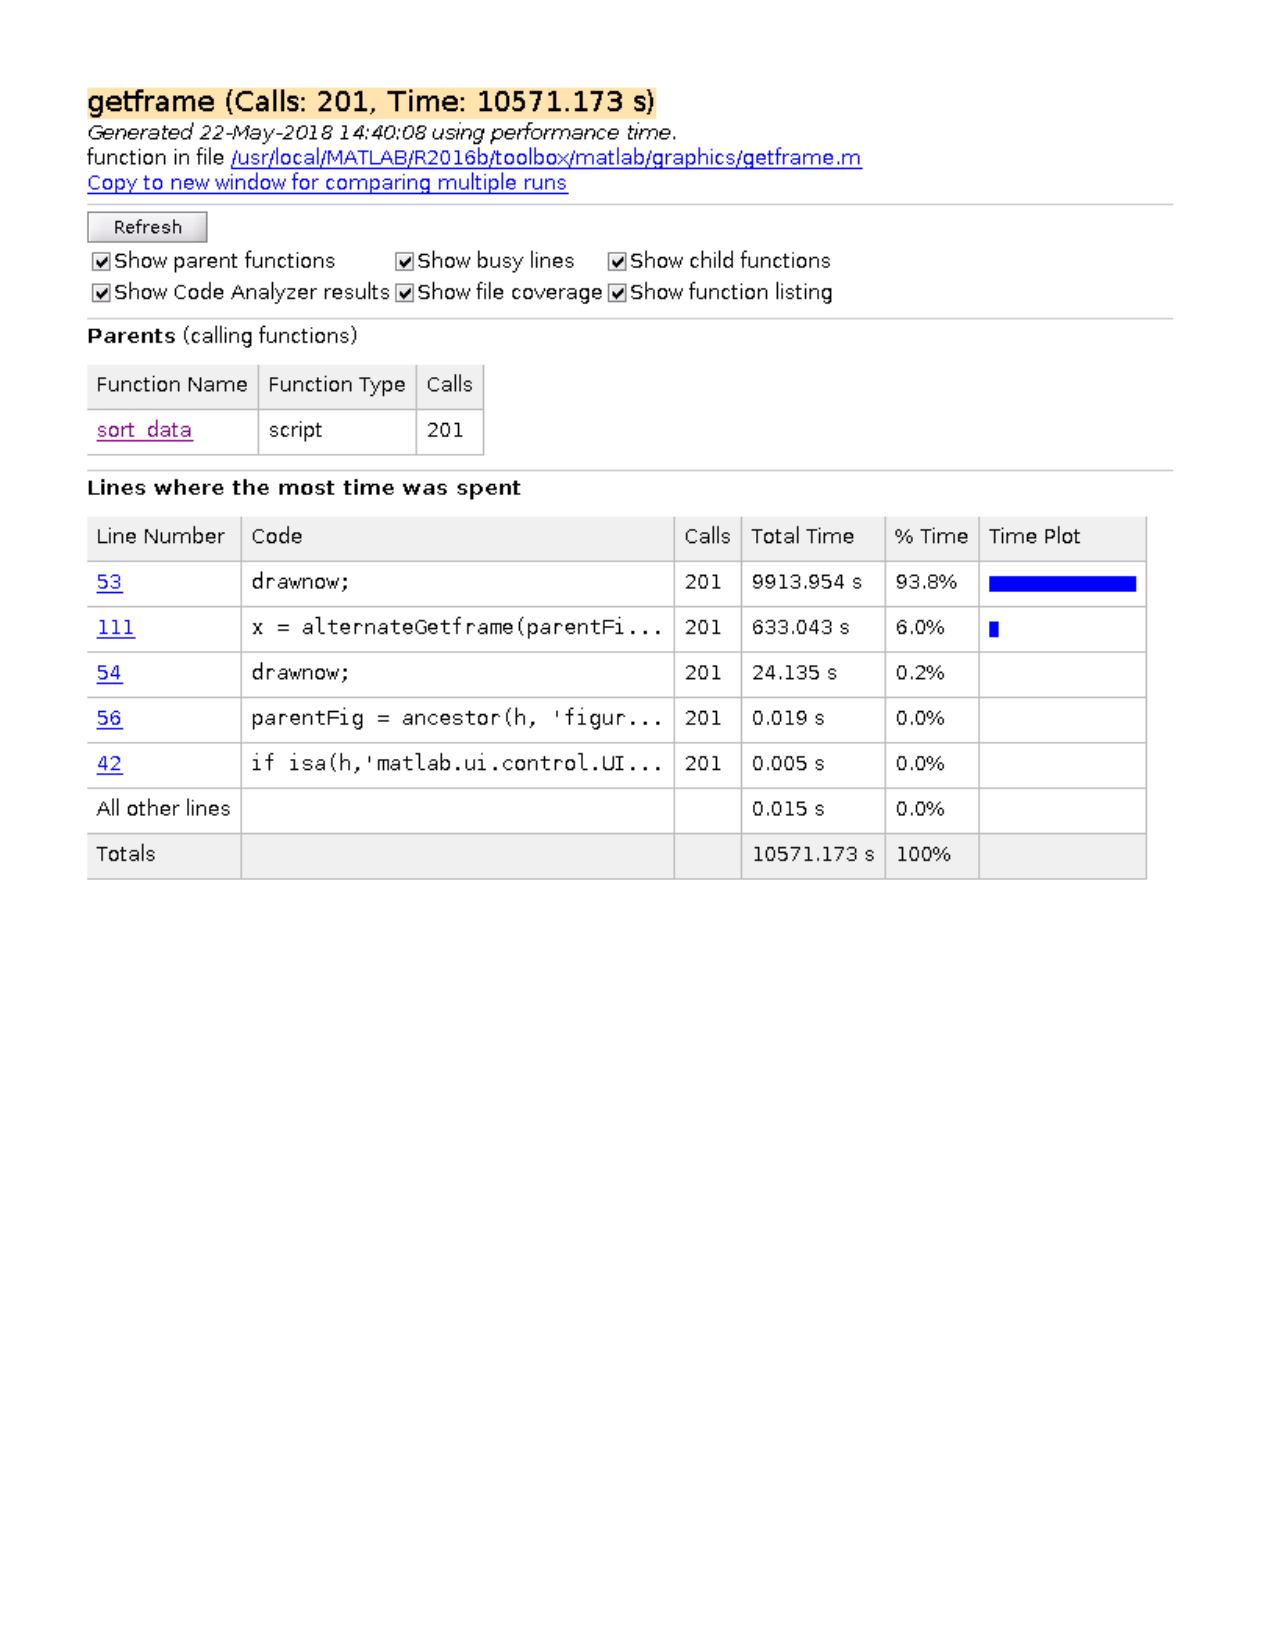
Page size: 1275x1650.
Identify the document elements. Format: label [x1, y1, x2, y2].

picture [75, 75, 1174, 891]
